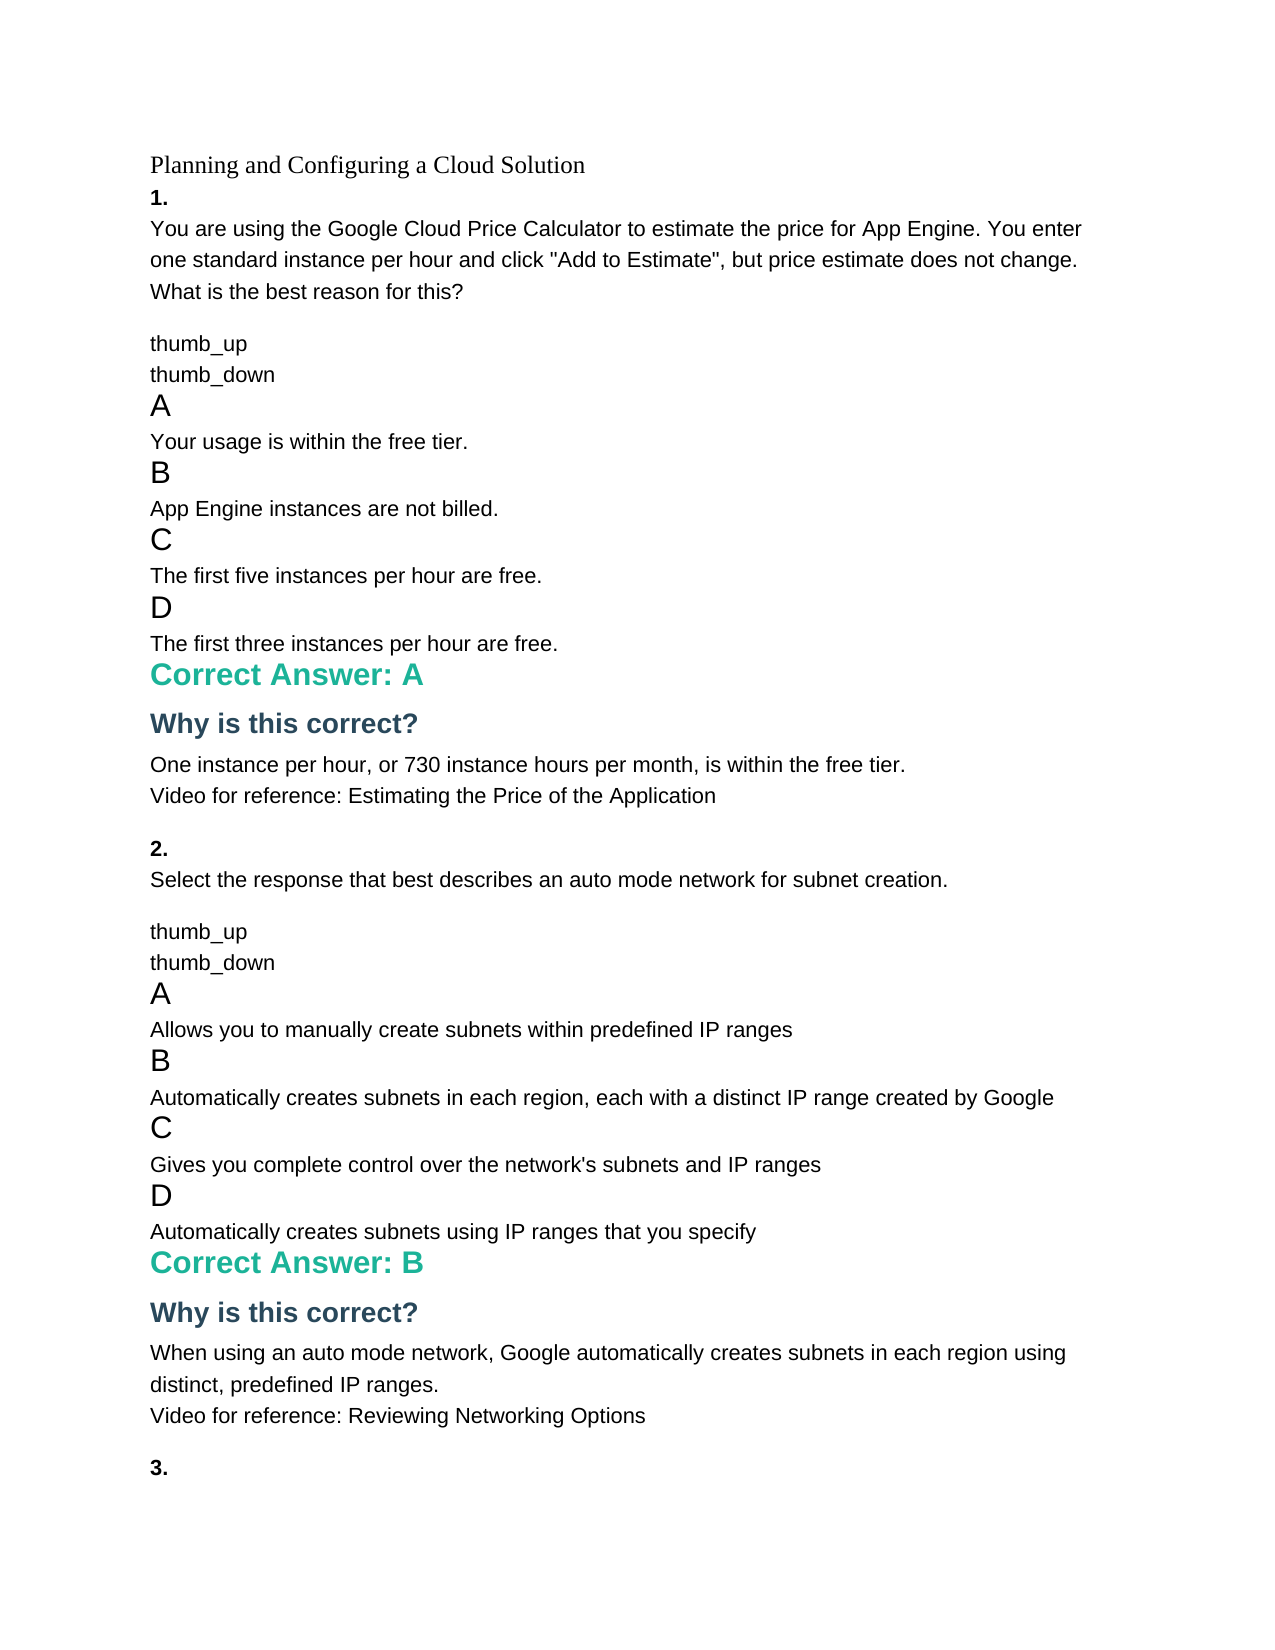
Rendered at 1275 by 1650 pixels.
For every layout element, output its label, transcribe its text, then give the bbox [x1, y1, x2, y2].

text thumb_up [150, 913, 1125, 944]
text Video for reference: Estimating the Price of the Application [150, 777, 1125, 808]
text Why is this correct? [150, 707, 1125, 740]
text Correct Answer: A [150, 656, 1125, 692]
text 3. [150, 1449, 1125, 1480]
text B [150, 454, 1125, 490]
text A [150, 975, 1125, 1011]
text Automatically creates subnets in each region, each with a distinct IP range created by Google [150, 1078, 1125, 1109]
text 1. [150, 179, 1125, 210]
text App Engine instances are not billed. [150, 490, 1125, 521]
text Video for reference: Reviewing Networking Options [150, 1397, 1125, 1428]
text thumb_down [150, 944, 1125, 975]
text The first five instances per hour are free. [150, 557, 1125, 589]
text Why is this correct? [150, 1296, 1125, 1328]
text 2. [150, 829, 1125, 861]
text You are using the Google Cloud Price Calculator to estimate the price for App Engine. You enter one standard instance per hour and click "Add to Estimate", but price estimate does not change. What is the best reason for this? [150, 210, 1125, 304]
text One instance per hour, or 730 instance hours per month, is within the free tier. [150, 746, 1125, 777]
text Correct Answer: B [150, 1244, 1125, 1280]
text thumb_down [150, 356, 1125, 387]
text A [150, 387, 1125, 423]
text B [150, 1042, 1125, 1078]
text When using an auto mode network, Google automatically creates subnets in each region using distinct, predefined IP ranges. [150, 1334, 1125, 1397]
text The first three instances per hour are free. [150, 624, 1125, 656]
text C [150, 1109, 1125, 1146]
text Gives you complete control over the network's subnets and IP ranges [150, 1146, 1125, 1177]
text D [150, 1177, 1125, 1213]
text Select the response that best describes an auto mode network for subnet creation. [150, 861, 1125, 892]
text Automatically creates subnets using IP ranges that you specify [150, 1213, 1125, 1244]
text Your usage is within the free tier. [150, 423, 1125, 454]
text thumb_up [150, 324, 1125, 356]
text C [150, 521, 1125, 557]
text D [150, 589, 1125, 624]
text Planning and Configuring a Cloud Solution [150, 150, 1125, 179]
text Allows you to manually create subnets within predefined IP ranges [150, 1011, 1125, 1042]
